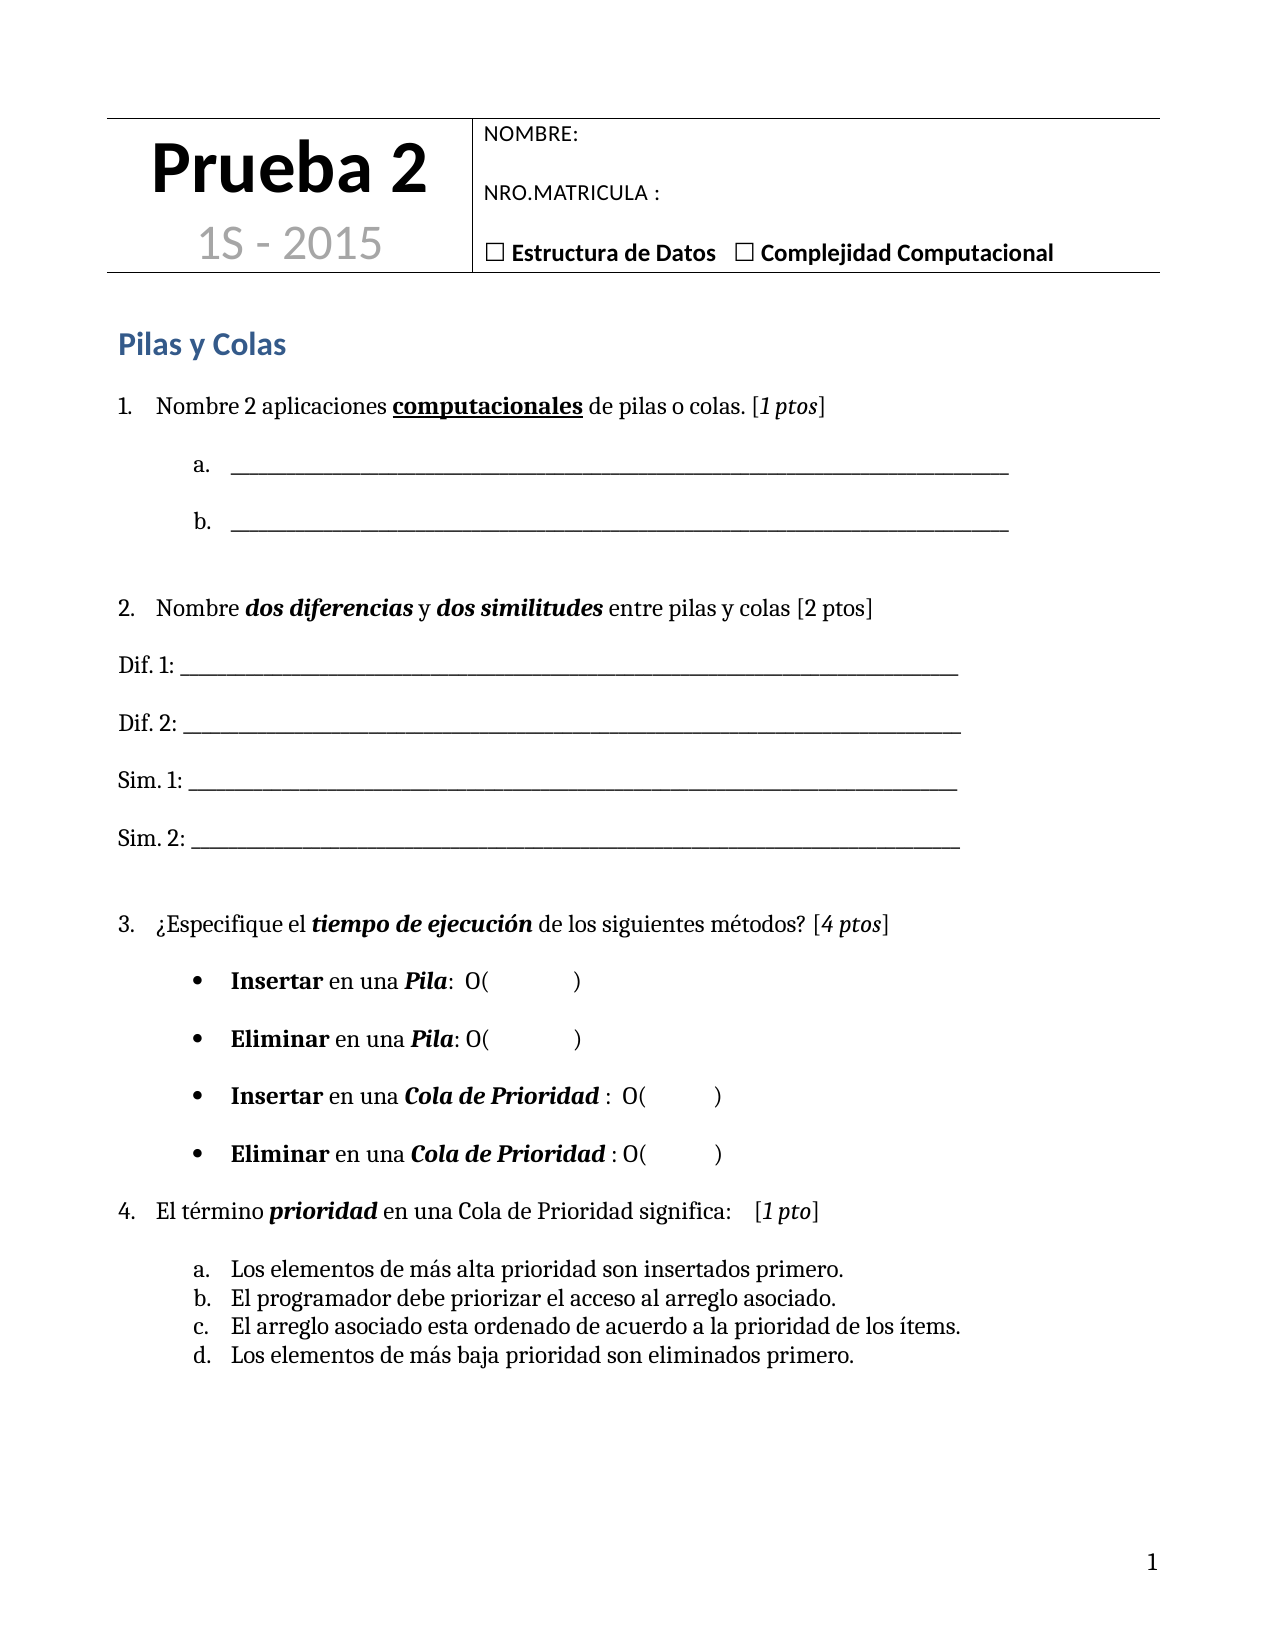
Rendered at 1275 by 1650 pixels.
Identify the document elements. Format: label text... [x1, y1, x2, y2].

list Insertar en una Pila: O( ) [193, 967, 1157, 996]
list Eliminar en una Pila: O( ) [193, 1025, 1157, 1053]
list Nombre dos diferencias y dos similitudes entre pilas y colas [2 ptos] [118, 593, 1157, 651]
subtitle Pilas y Colas [118, 323, 1157, 363]
list Nombre 2 aplicaciones computacionales de pilas o colas. [1 ptos] [118, 392, 1157, 450]
text Dif. 1: ____________________________________________________________________________________ [118, 651, 1157, 708]
text Sim. 2: ___________________________________________________________________________________ [118, 795, 1157, 852]
list El arreglo asociado esta ordenado de acuerdo a la prioridad de los ítems. [193, 1312, 1157, 1341]
list Insertar en una Cola de Prioridad : O( ) [193, 1082, 1157, 1111]
list ____________________________________________________________________________________ [193, 507, 1157, 593]
list Los elementos de más baja prioridad son eliminados primero. [193, 1341, 1157, 1370]
list ¿Especifique el tiempo de ejecución de los siguientes métodos? [4 ptos] [118, 910, 1157, 938]
table_header Prueba 2 1S - 2015 [107, 119, 472, 272]
table_header NOMBRE: NRO.MATRICULA : ☐ Estructura de Datos ☐ Complejidad Computacional [473, 119, 1160, 272]
list ____________________________________________________________________________________ [193, 450, 1157, 507]
list El programador debe priorizar el acceso al arreglo asociado. [193, 1283, 1157, 1312]
list Eliminar en una Cola de Prioridad : O( ) [193, 1140, 1157, 1168]
text Sim. 1: ___________________________________________________________________________________ [118, 737, 1157, 795]
list Los elementos de más alta prioridad son insertados primero. [193, 1255, 1157, 1283]
text Dif. 2: ____________________________________________________________________________________ [118, 708, 1157, 737]
list El término prioridad en una Cola de Prioridad significa: [1 pto] [118, 1197, 1157, 1255]
